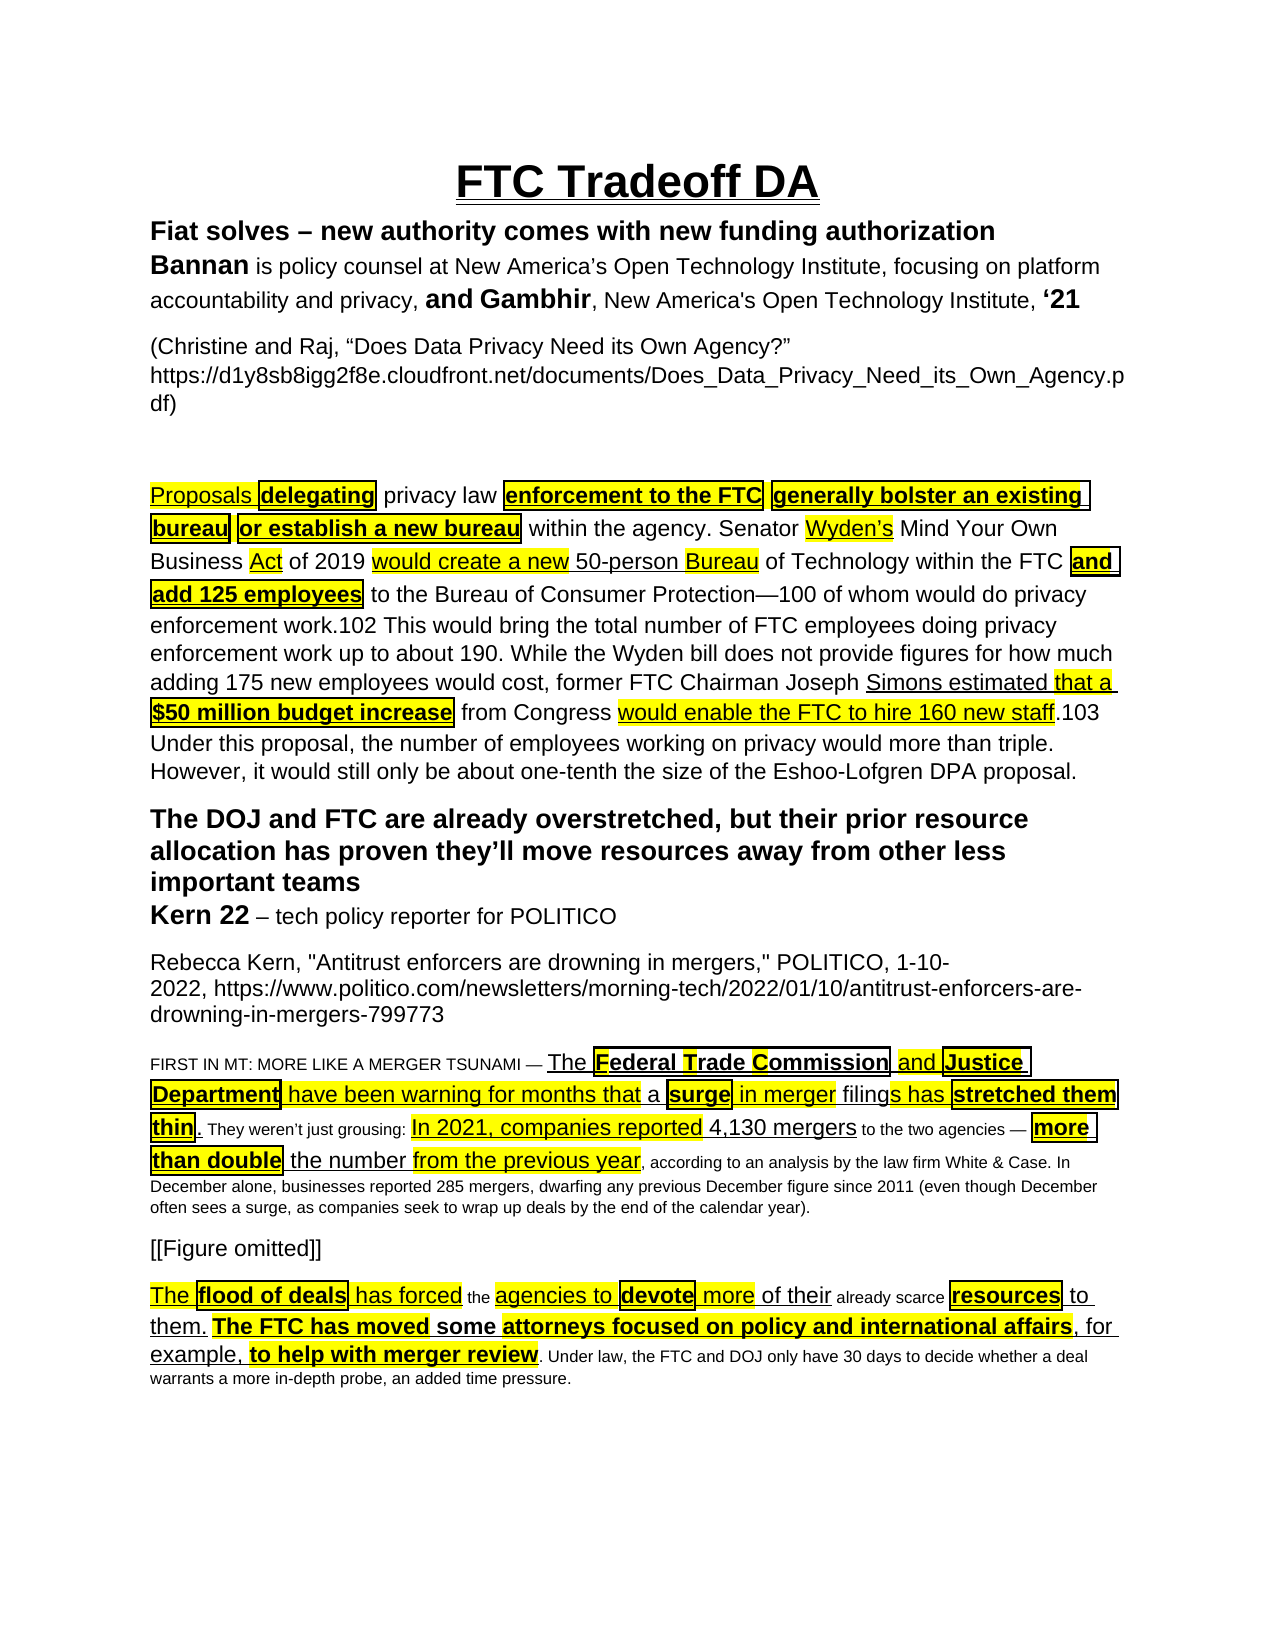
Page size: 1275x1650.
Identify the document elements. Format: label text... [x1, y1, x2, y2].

text Bannan is policy counsel at New America’s Open Technology Institute, focusing on platform accountability and privacy, and Gambhir, New America's Open Technology Institute, ‘21 [150, 249, 1125, 314]
text Rebecca Kern, "Antitrust enforcers are drowning in mergers," POLITICO, 1-10-2022, https://www.politico.com/newsletters/morning-tech/2022/01/10/antitrust-enforcers-are-drowning-in-mergers-799773 [150, 949, 1125, 1028]
text (Christine and Raj, “Does Data Privacy Need its Own Agency?” https://d1y8sb8igg2f8e.cloudfront.net/documents/Does_Data_Privacy_Need_its_Own_Agency.pdf) [150, 333, 1125, 416]
text The flood of deals has forced the agencies to devote more of their already scarce resources to them. The FTC has moved some attorneys focused on policy and international affairs, for example, to help with merger review. Under law, the FTC and DOJ only have 30 days to decide whether a deal warrants a more in-depth probe, an added time pressure. [150, 1280, 1125, 1388]
subtitle Fiat solves – new authority comes with new funding authorization [150, 215, 1125, 246]
text FIRST IN MT: MORE LIKE A MERGER TSUNAMI — The Federal Trade Commission and Justice Department have been warning for months that a surge in merger filings has stretched them thin. They weren’t just grousing: In 2021, companies reported 4,130 mergers to the two agencies — more than double the number from the previous year, according to an analysis by the law firm White & Case. In December alone, businesses reported 285 mergers, dwarfing any previous December figure since 2011 (even though December often sees a surge, as companies seek to wrap up deals by the end of the calendar year). [150, 1046, 1125, 1217]
text The DOJ and FTC are already overstretched, but their prior resource allocation has proven they’ll move resources away from other less important teams [150, 803, 1125, 897]
text [[Figure omitted]] [150, 1235, 1125, 1261]
subtitle FTC Tradeoff DA [150, 154, 1125, 207]
text Kern 22 – tech policy reporter for POLITICO [150, 899, 1125, 930]
text Proposals delegating privacy law enforcement to the FTC generally bolster an existing bureau or establish a new bureau within the agency. Senator Wyden’s Mind Your Own Business Act of 2019 would create a new 50-person Bureau of Technology within the FTC and add 125 employees to the Bureau of Consumer Protection—100 of whom would do privacy enforcement work.102 This would bring the total number of FTC employees doing privacy enforcement work up to about 190. While the Wyden bill does not provide figures for how much adding 175 new employees would cost, former FTC Chairman Joseph Simons estimated that a $50 million budget increase from Congress would enable the FTC to hire 160 new staff.103 Under this proposal, the number of employees working on privacy would more than triple. However, it would still only be about one-tenth the size of the Eshoo-Lofgren DPA proposal. [150, 480, 1125, 784]
